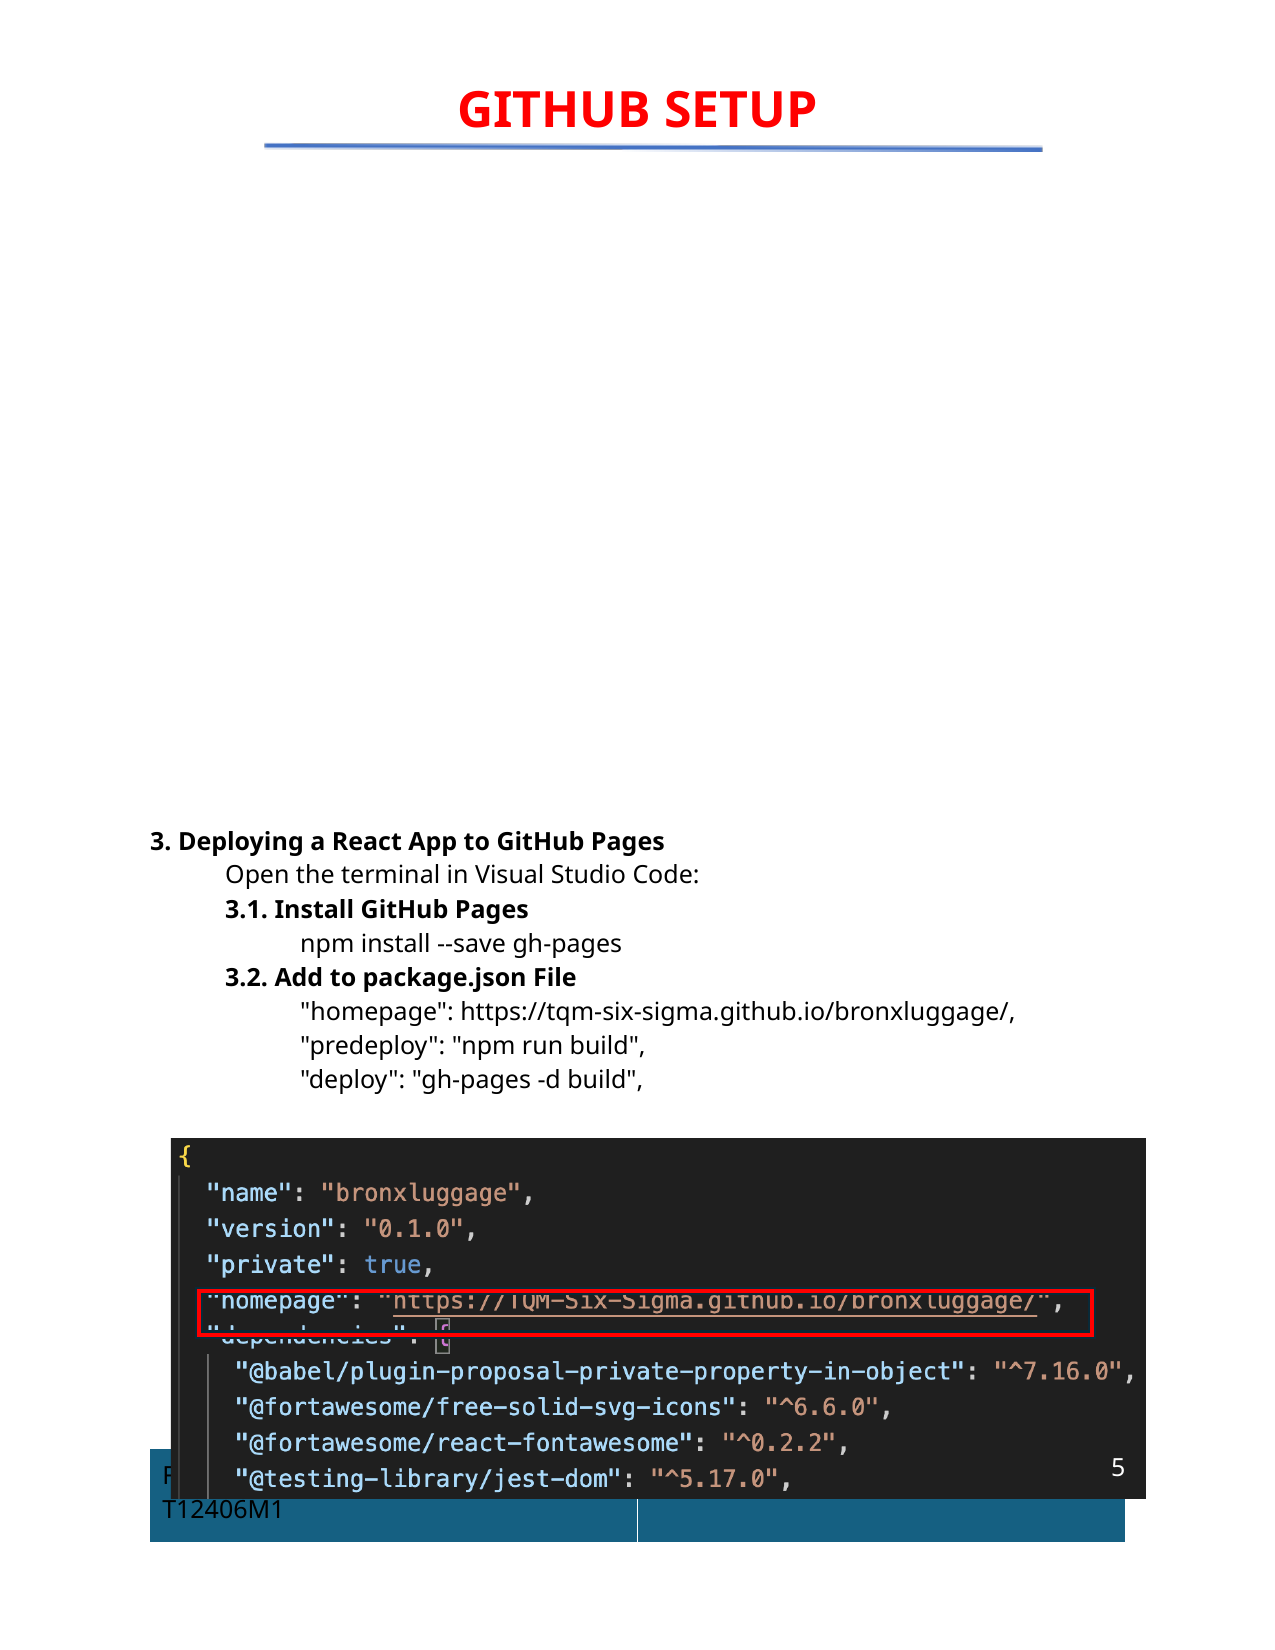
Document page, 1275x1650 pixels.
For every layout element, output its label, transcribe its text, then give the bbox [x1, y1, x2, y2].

text Open the terminal in Visual Studio Code: [150, 857, 1125, 891]
text 3.1. Install GitHub Pages [150, 891, 1125, 925]
text "predeploy": "npm run build", [150, 1027, 1125, 1062]
text "homepage": https://tqm-six-sigma.github.io/bronxluggage/, [150, 993, 1125, 1027]
text "deploy": "gh-pages -d build", [150, 1062, 1125, 1096]
picture [263, 142, 1047, 152]
picture [170, 1138, 1146, 1499]
text npm install --save gh-pages [150, 925, 1125, 959]
text 3.2. Add to package.json File [150, 959, 1125, 993]
text 3. Deploying a React App to GitHub Pages [150, 823, 1125, 857]
